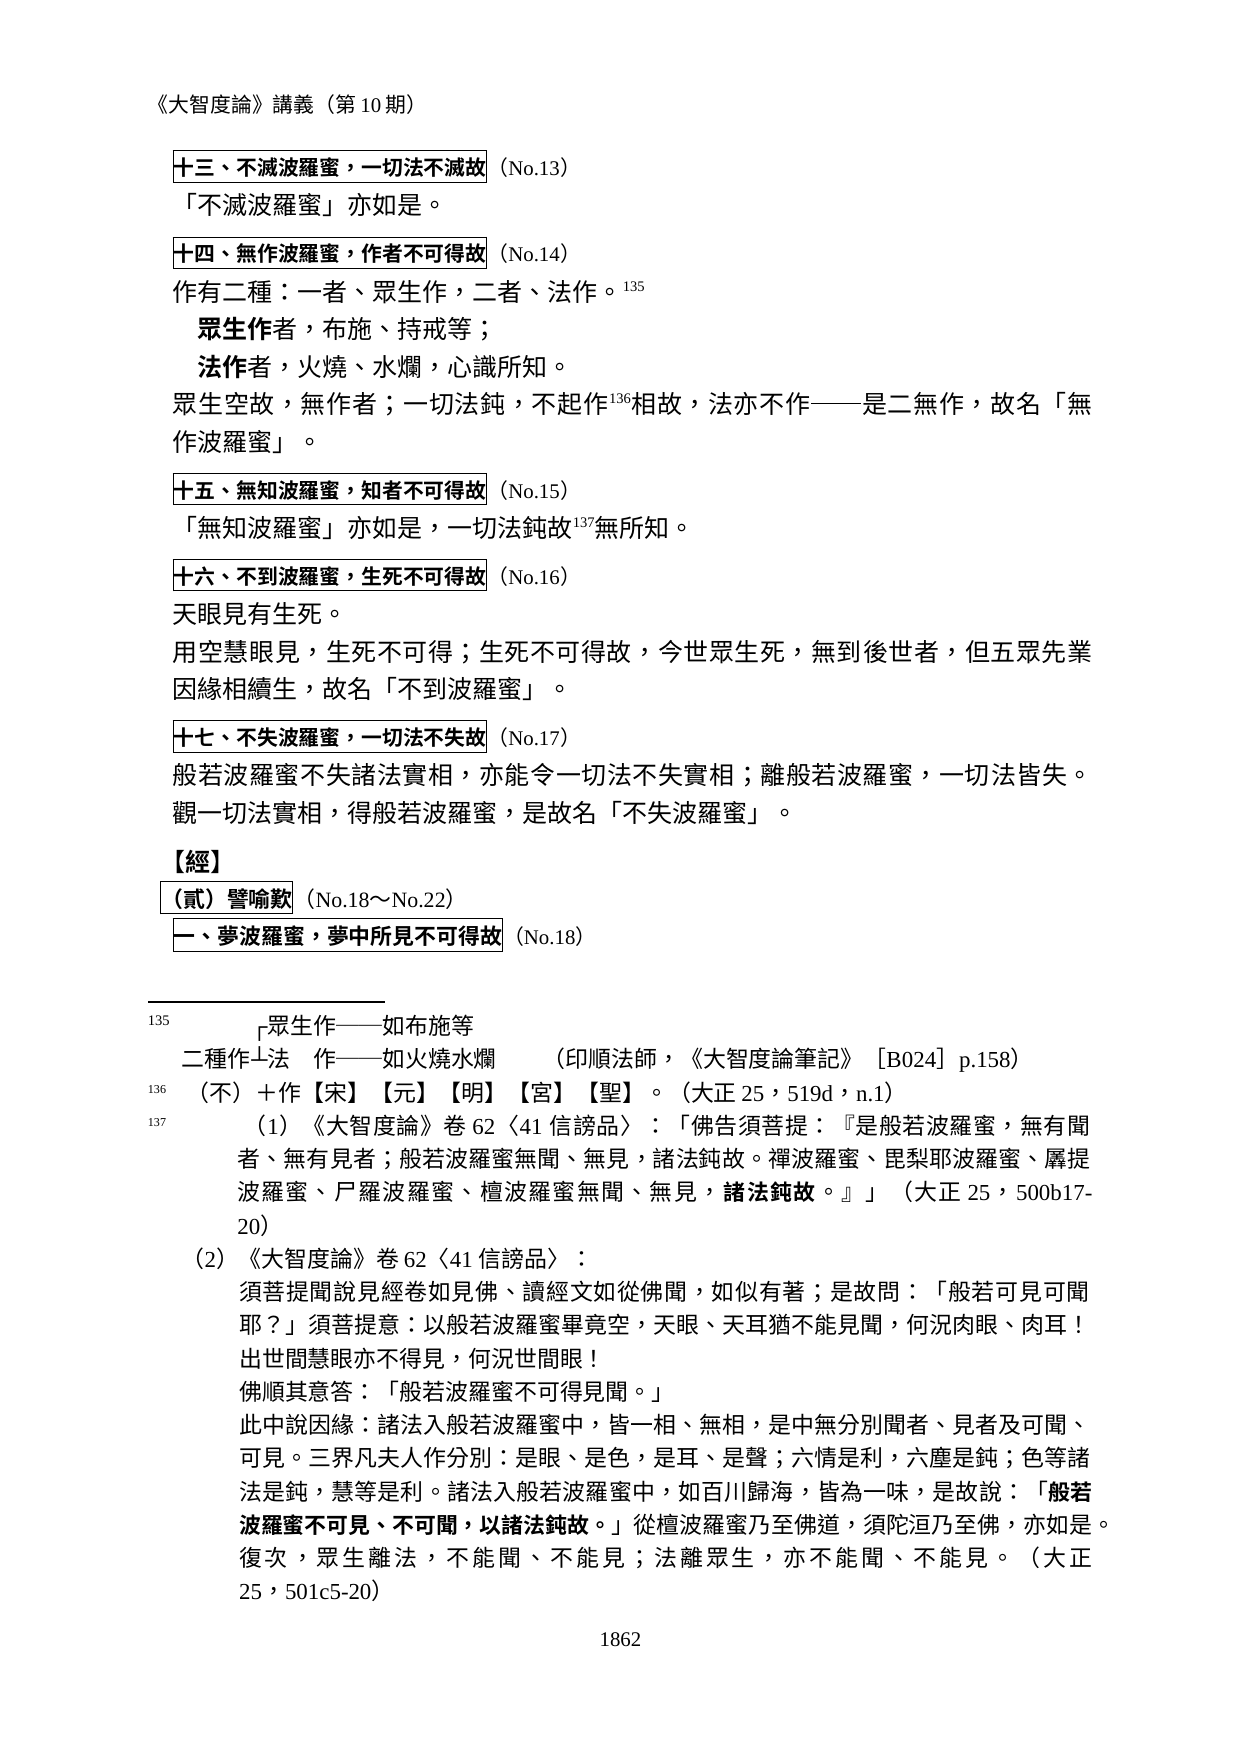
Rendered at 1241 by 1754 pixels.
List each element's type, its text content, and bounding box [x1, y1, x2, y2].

text 用空慧眼見，生死不可得；生死不可得故，今世眾生死，無到後世者，但五眾先業因緣相續生，故名「不到波羅蜜」。 [173, 631, 1092, 706]
text 眾生空故，無作者；一切法鈍，不起作相故，法亦不作──是二無作，故名「無作波羅蜜」。 [173, 384, 1092, 459]
text （貳）譬喻歎（No.18～No.22） [160, 879, 1092, 916]
text 作有二種：一者、眾生作，二者、法作。 [173, 271, 1092, 309]
text 般若波羅蜜不失諸法實相，亦能令一切法不失實相；離般若波羅蜜，一切法皆失。觀一切法實相，得般若波羅蜜，是故名「不失波羅蜜」。 [173, 755, 1092, 830]
text 【經】 [160, 841, 1092, 879]
text 眾生作者，布施、持戒等； [198, 309, 1092, 346]
text 「無知波羅蜜」亦如是，一切法鈍故無所知。 [173, 508, 1092, 545]
text 「不滅波羅蜜」亦如是。 [173, 185, 1092, 223]
text 十五、無知波羅蜜，知者不可得故（No.15） [173, 470, 1092, 508]
text 十六、不到波羅蜜，生死不可得故（No.16） [173, 556, 1092, 594]
text 十七、不失波羅蜜，一切法不失故（No.17） [173, 718, 1092, 755]
text 天眼見有生死。 [173, 594, 1092, 631]
text 一、夢波羅蜜，夢中所見不可得故（No.18） [173, 916, 1092, 954]
text 十四、無作波羅蜜，作者不可得故（No.14） [173, 234, 1092, 271]
text 十三、不滅波羅蜜，一切法不滅故（No.13） [173, 148, 1092, 185]
text 法作者，火燒、水爛，心識所知。 [198, 346, 1092, 384]
